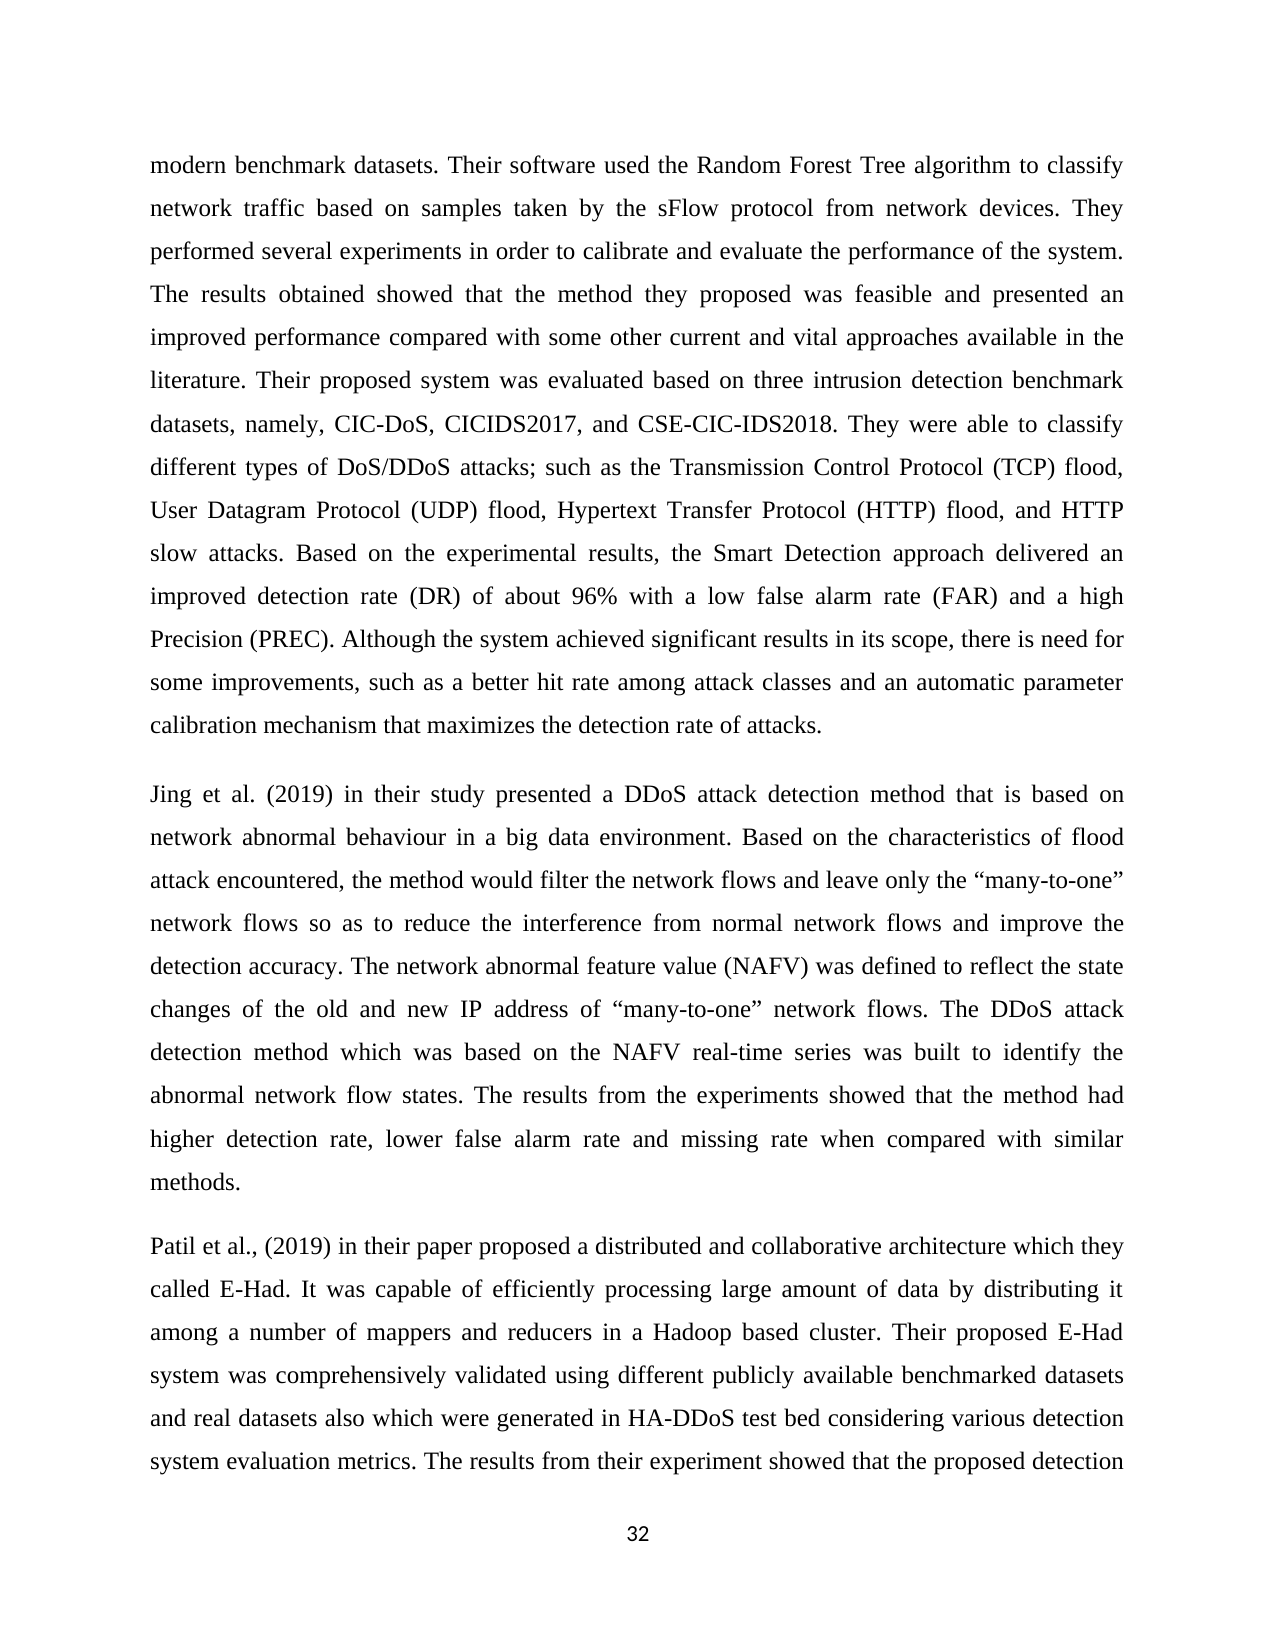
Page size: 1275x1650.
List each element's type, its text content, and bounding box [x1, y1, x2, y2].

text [150, 1231, 1125, 1475]
text Jing et al. (2019) in their study presented a DDoS attack detection method that is based on network abnormal behaviour in a big data environment. Based on the characteristics of flood attack encountered, the method would filter the network flows and leave only the “many-to-one” network flows so as to reduce the interference from normal network flows and improve the detection accuracy. The network abnormal feature value (NAFV) was defined to reflect the state changes of the old and new IP address of “many-to-one” network flows. The DDoS attack detection method which was based on the NAFV real-time series was built to identify the abnormal network flow states. The results from the experiments showed that the method had higher detection rate, lower false alarm rate and missing rate when compared with similar methods. [150, 779, 1125, 1196]
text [150, 150, 1125, 739]
